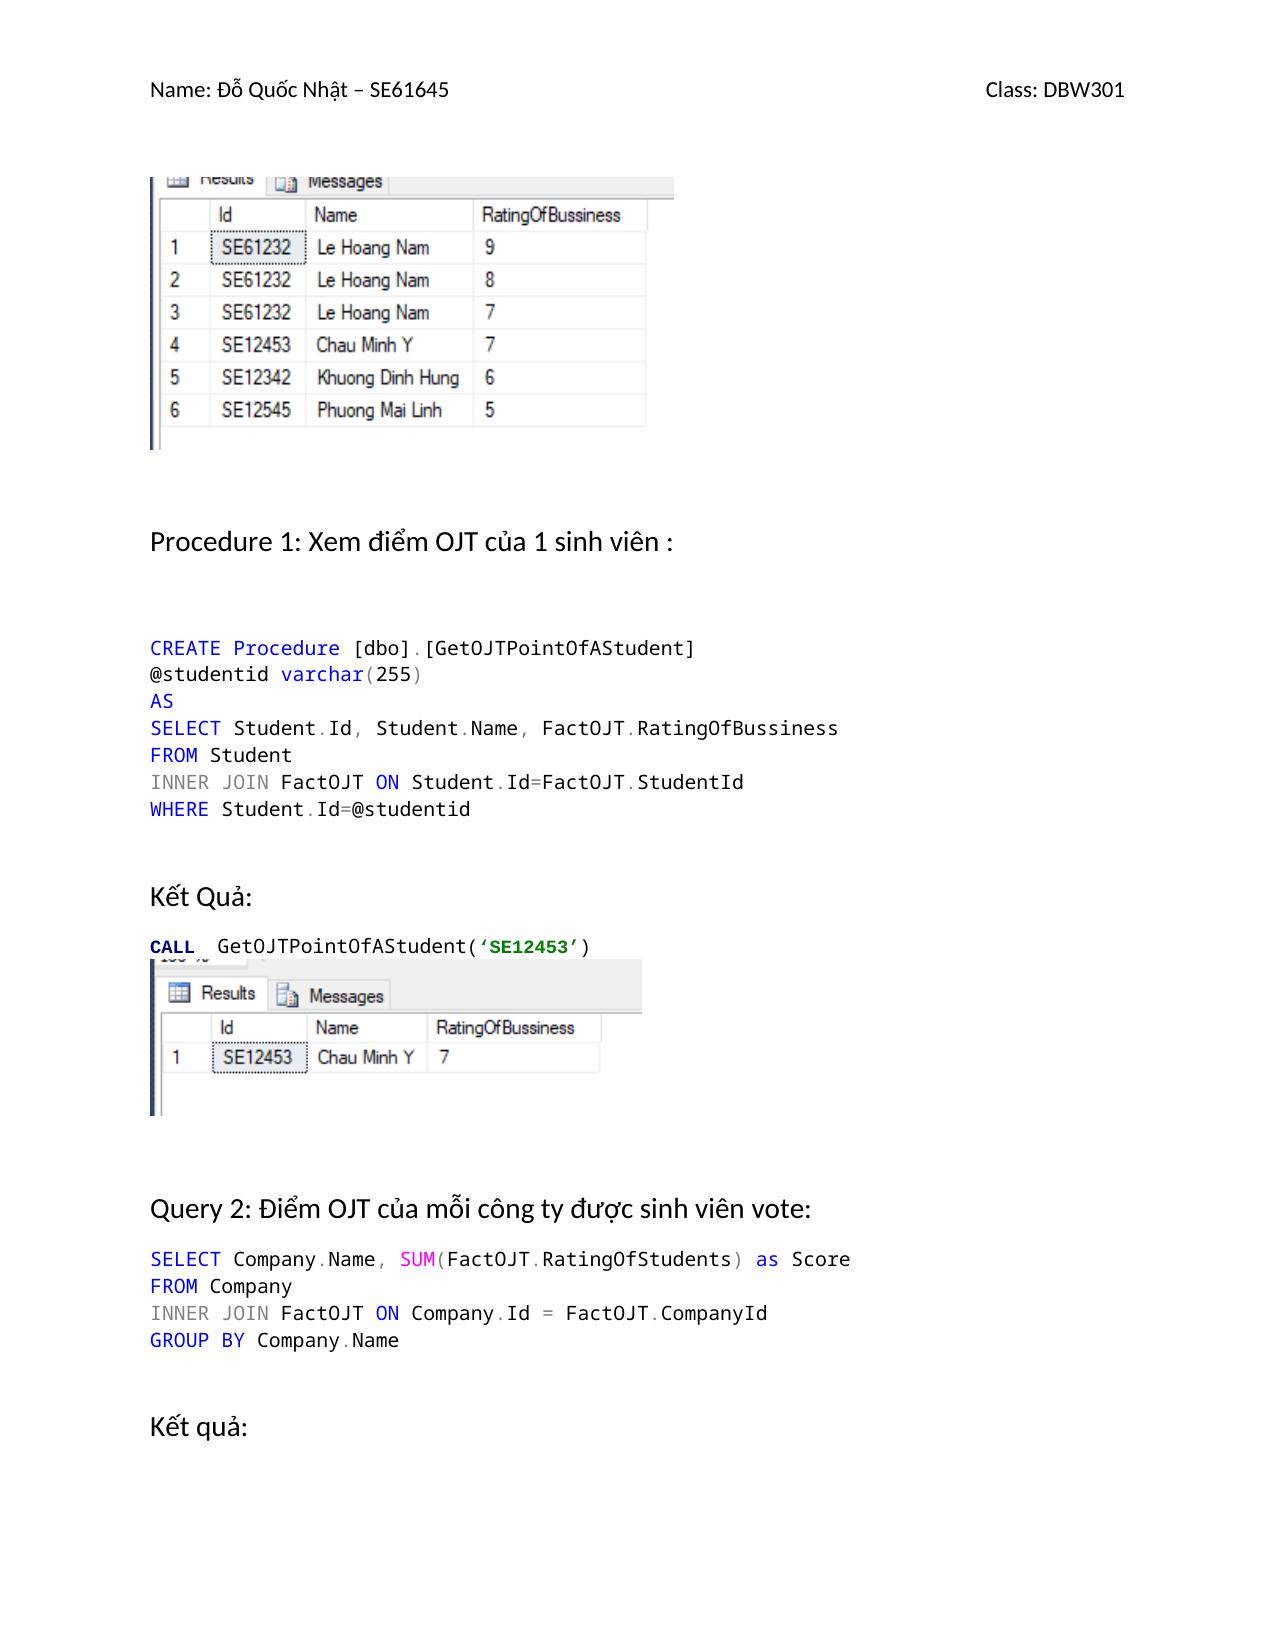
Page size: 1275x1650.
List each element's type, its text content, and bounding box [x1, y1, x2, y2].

text INNER JOIN FactOJT ON Student.Id=FactOJT.StudentId [150, 769, 1125, 796]
text GROUP BY Company.Name [150, 1326, 1125, 1353]
text Kết Quả: [150, 878, 1125, 913]
text @studentid varchar(255) [150, 661, 1125, 688]
picture [150, 177, 675, 450]
text Query 2: Điểm OJT của mỗi công ty được sinh viên vote: [150, 1190, 1125, 1226]
text Kết quả: [150, 1408, 1125, 1444]
text CALL GetOJTPointOfAStudent(‘SE12453’) [150, 933, 1125, 960]
picture [150, 959, 643, 1116]
text FROM Student [150, 742, 1125, 769]
text SELECT Student.Id, Student.Name, FactOJT.RatingOfBussiness [150, 715, 1125, 742]
text WHERE Student.Id=@studentid [150, 796, 1125, 823]
text FROM Company [150, 1272, 1125, 1299]
text Procedure 1: Xem điểm OJT của 1 sinh viên : [150, 523, 1125, 559]
text SELECT Company.Name, SUM(FactOJT.RatingOfStudents) as Score [150, 1245, 1125, 1272]
text AS [150, 688, 1125, 715]
text INNER JOIN FactOJT ON Company.Id = FactOJT.CompanyId [150, 1299, 1125, 1326]
text CREATE Procedure [dbo].[GetOJTPointOfAStudent] [150, 634, 1125, 661]
